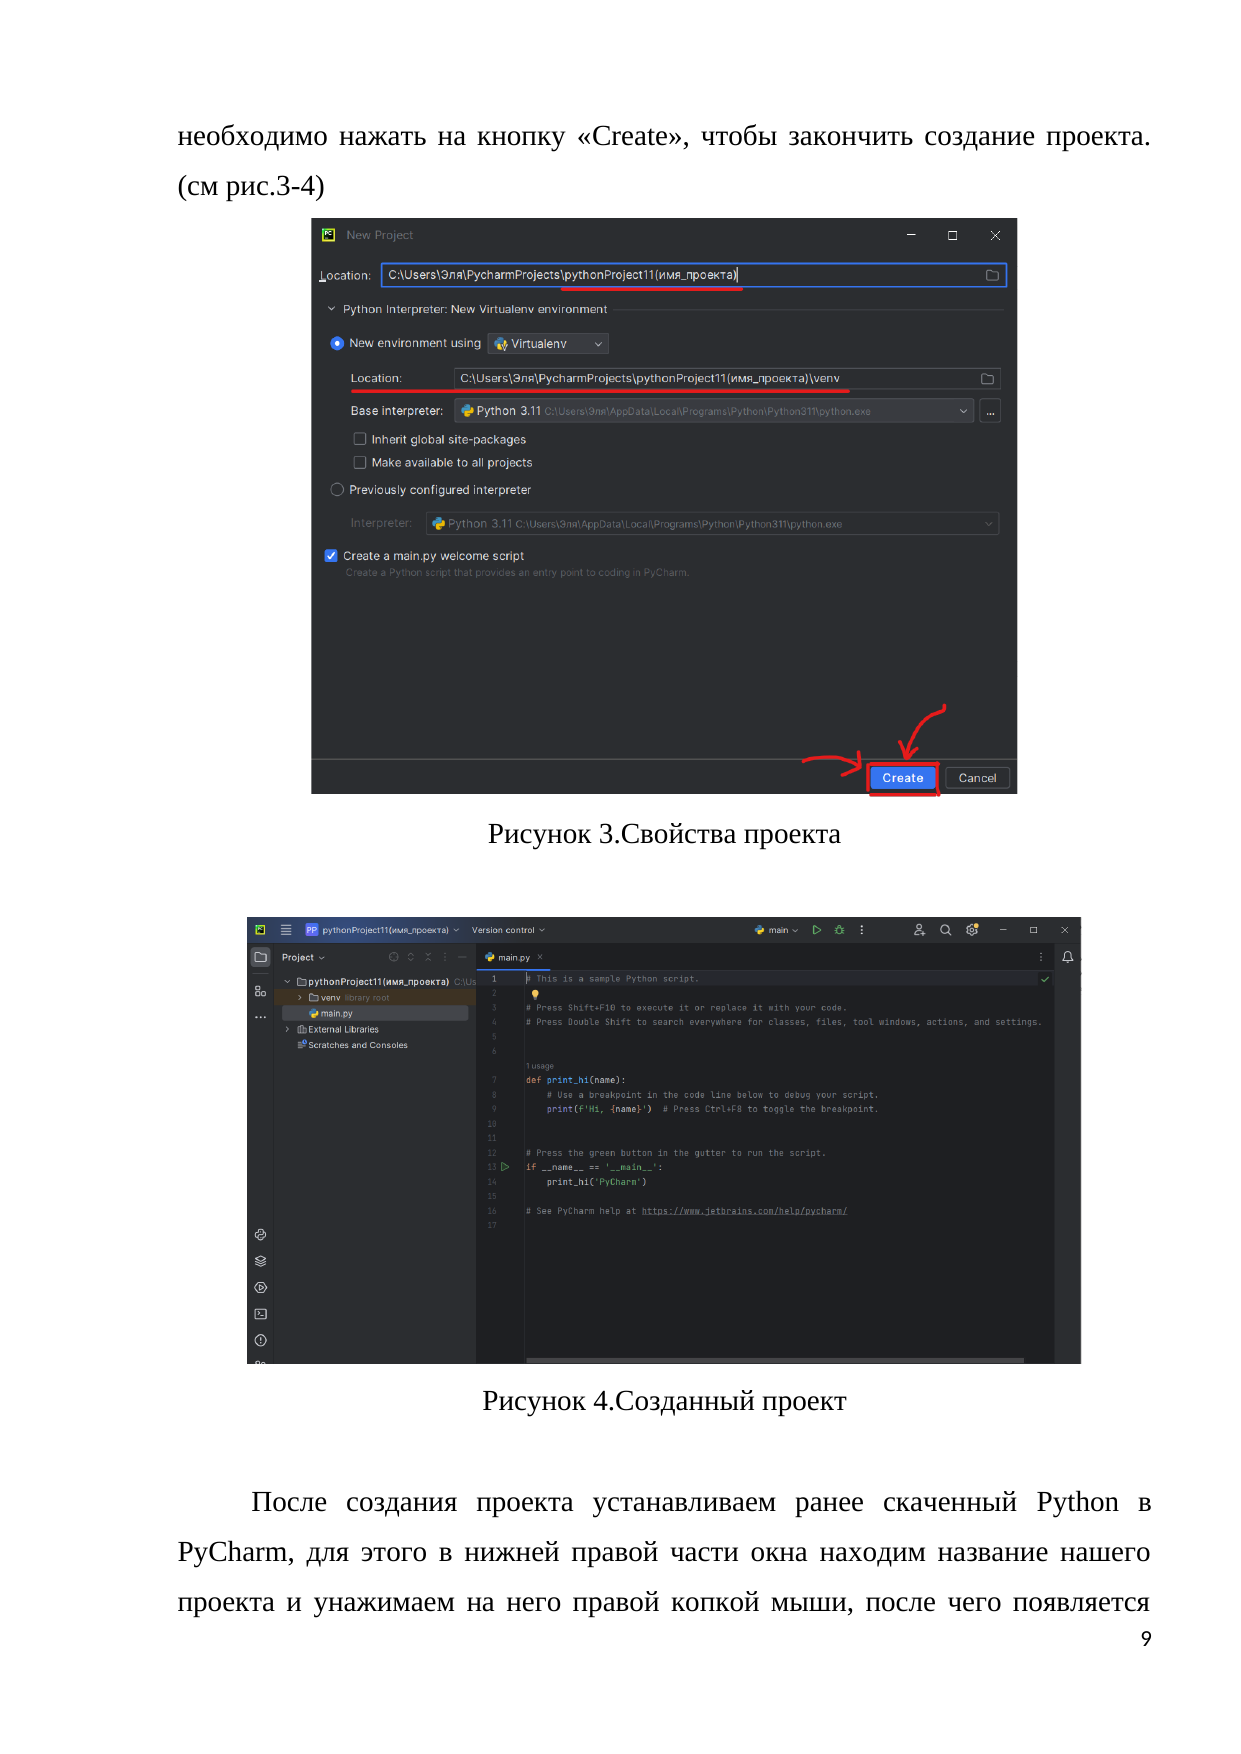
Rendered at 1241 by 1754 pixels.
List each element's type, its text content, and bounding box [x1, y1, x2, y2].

text Рисунок 4.Созданный проект [177, 1383, 1152, 1416]
text Рисунок 3.Свойства проекта [177, 816, 1152, 849]
picture [311, 218, 1018, 797]
picture [247, 917, 1082, 1364]
